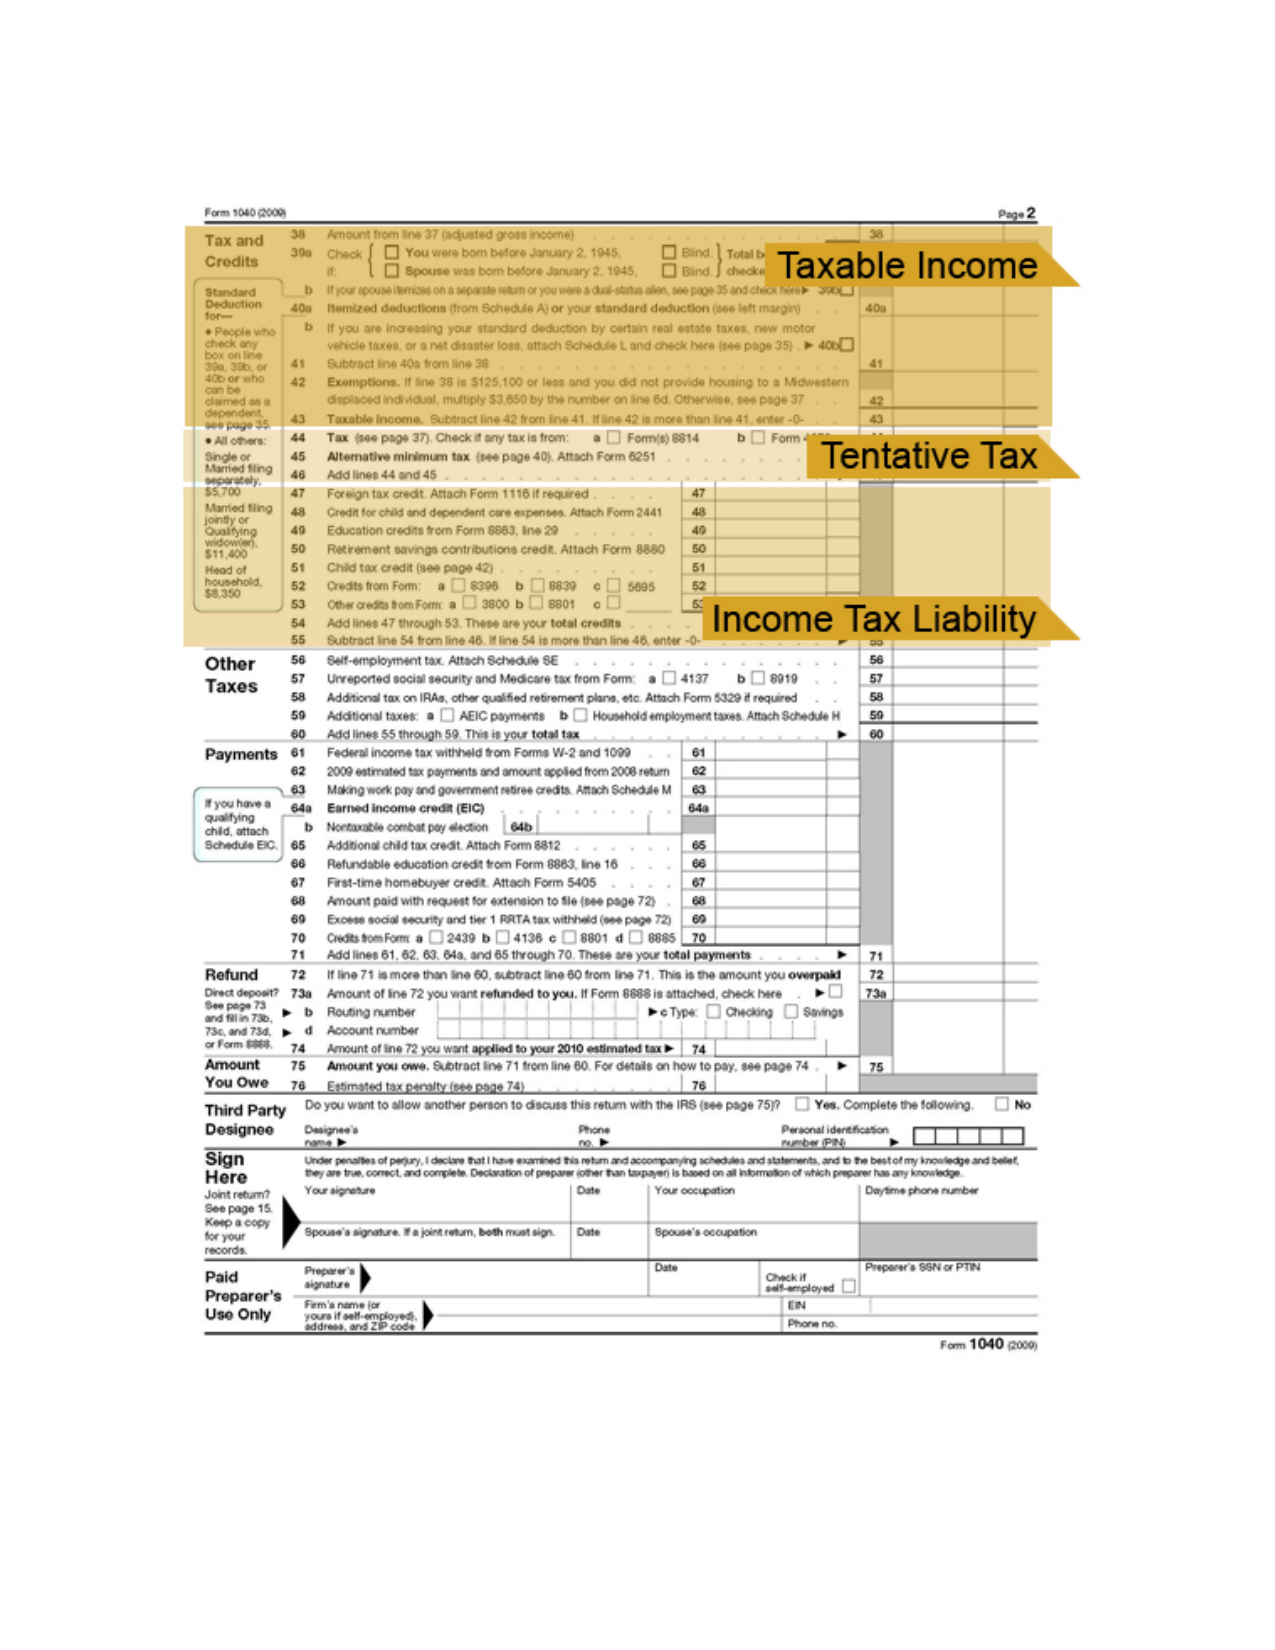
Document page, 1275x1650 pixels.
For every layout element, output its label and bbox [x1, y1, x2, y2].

picture [150, 150, 1093, 1371]
